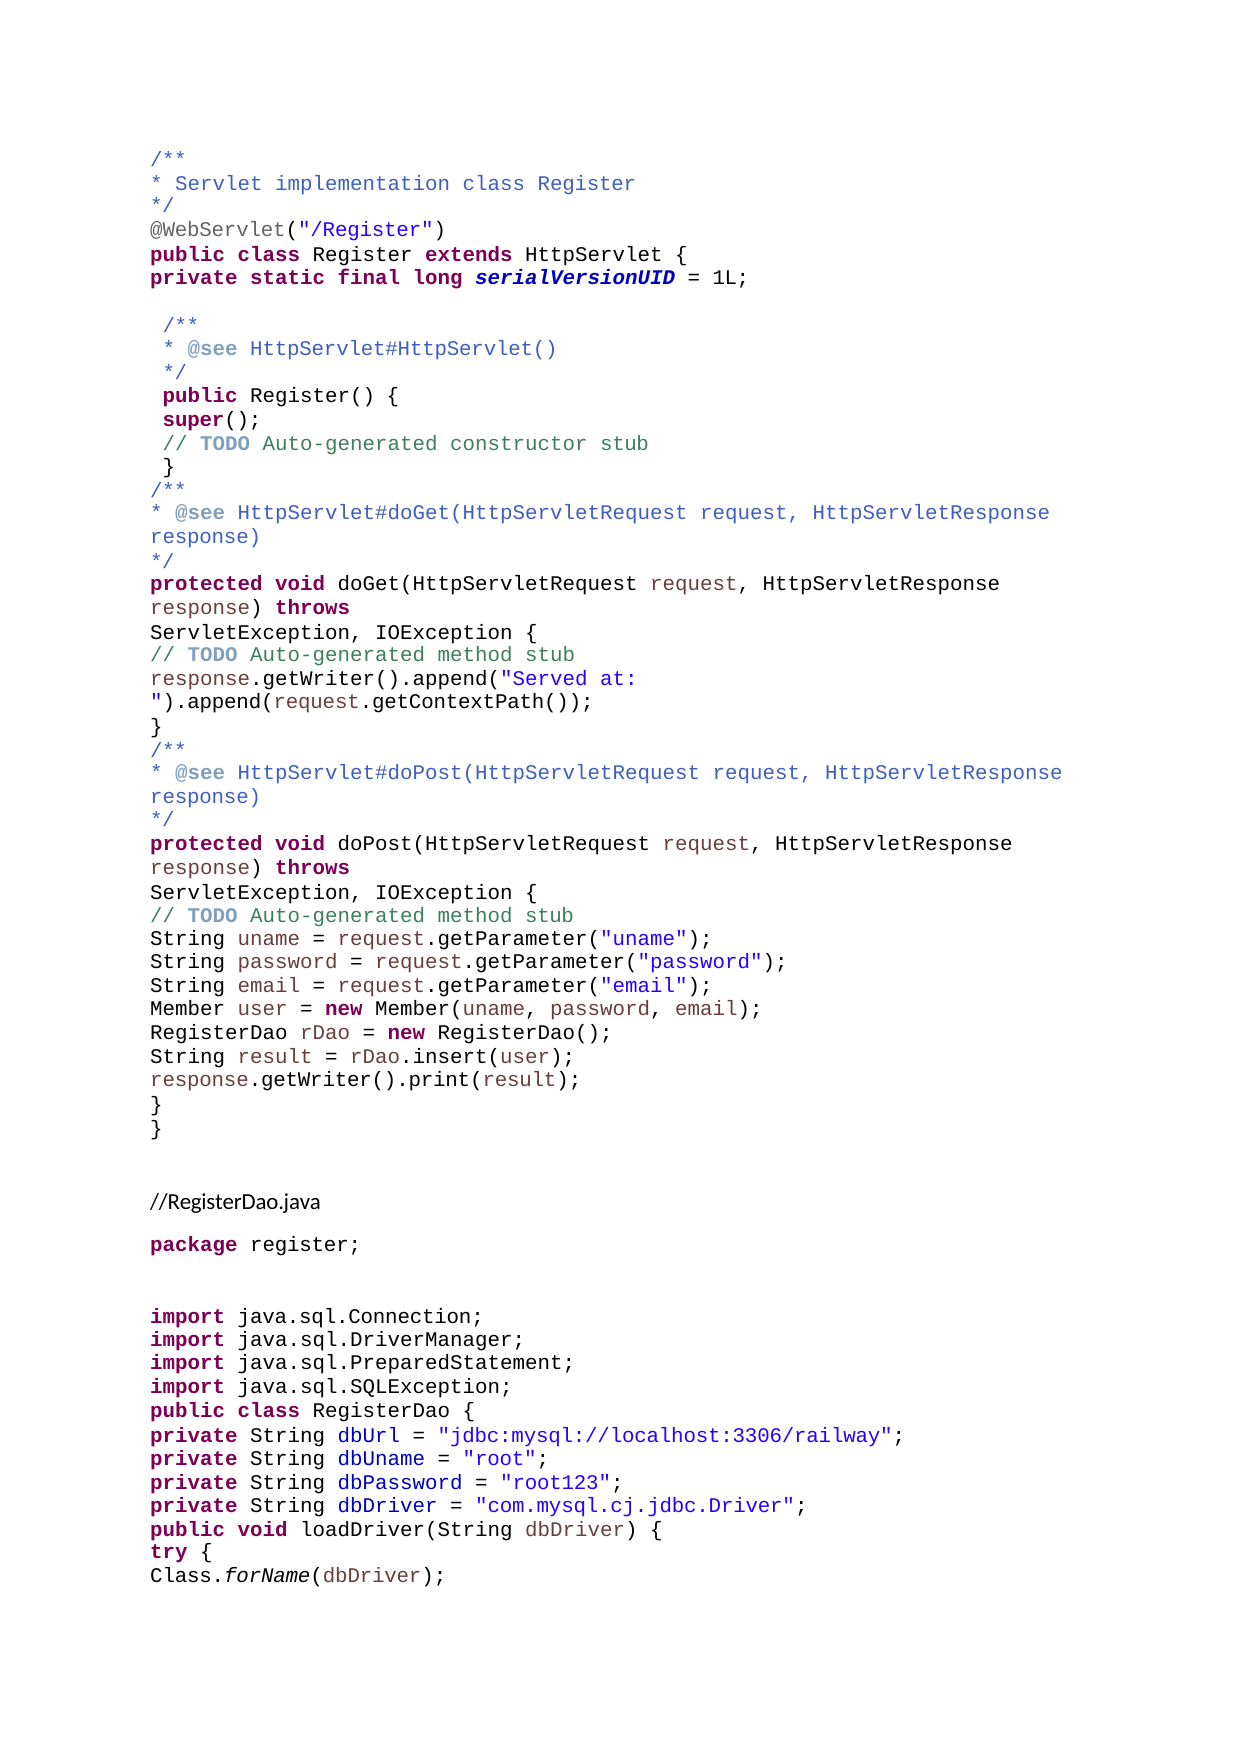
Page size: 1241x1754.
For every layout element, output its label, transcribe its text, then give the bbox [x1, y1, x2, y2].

text } [150, 715, 1098, 738]
text /** [150, 478, 1098, 502]
text */ [150, 549, 1098, 573]
text try { Class.forName(dbDriver); [150, 1541, 466, 1588]
text * @see HttpServlet#doGet(HttpServletRequest request, HttpServletResponse response) [150, 502, 1098, 549]
text // TODO Auto-generated method stub [150, 904, 1098, 927]
text private String dbUrl = "jdbc:mysql://localhost:3306/railway"; [150, 1423, 1098, 1447]
text public void loadDriver(String dbDriver) { [150, 1518, 1098, 1541]
text */ [162, 361, 1098, 384]
text super(); [162, 408, 1098, 431]
text protected void doPost(HttpServletRequest request, HttpServletResponse response) throws [150, 833, 1098, 880]
text public class Register extends HttpServlet { [150, 242, 1098, 266]
text ServletException, IOException { [150, 620, 1098, 644]
text ServletException, IOException { [150, 880, 1098, 904]
text } [150, 1093, 1098, 1117]
text // TODO Auto-generated constructor stub [162, 431, 1098, 455]
text */ [150, 809, 1098, 833]
text import java.sql.DriverManager; import java.sql.PreparedStatement; import java.sql.SQLException; public class RegisterDao { [150, 1329, 585, 1423]
text public Register() { [162, 384, 1098, 408]
text */ @WebServlet("/Register") [150, 195, 466, 242]
text } [162, 455, 1098, 478]
text private String dbPassword = "root123"; [150, 1471, 1098, 1494]
text import java.sql.Connection; [150, 1305, 1098, 1329]
text // TODO Auto-generated method stub response.getWriter().append("Served at: ").append(request.getContextPath()); [150, 644, 688, 715]
text * @see HttpServlet#HttpServlet() [162, 337, 1098, 360]
text /** [150, 148, 1098, 171]
text private static final long serialVersionUID = 1L; [150, 266, 1098, 289]
text private String dbDriver = "com.mysql.cj.jdbc.Driver"; [150, 1494, 1098, 1518]
text } [150, 1117, 1098, 1140]
text String result = rDao.insert(user); response.getWriter().print(result); [150, 1046, 688, 1093]
text * Servlet implementation class Register [150, 171, 1098, 195]
text String uname = request.getParameter("uname"); String password = request.getParameter("password"); String email = request.getParameter("email"); Member user = new Member(uname, password, email); RegisterDao rDao = new RegisterDao(); [150, 927, 788, 1046]
subtitle //RegisterDao.java [150, 1187, 1098, 1215]
text package register; [150, 1234, 1098, 1258]
text /** [162, 313, 1098, 337]
text protected void doGet(HttpServletRequest request, HttpServletResponse response) throws [150, 573, 1098, 620]
text private String dbUname = "root"; [150, 1447, 1098, 1470]
text /** [150, 738, 1098, 762]
text * @see HttpServlet#doPost(HttpServletRequest request, HttpServletResponse response) [150, 762, 1098, 809]
